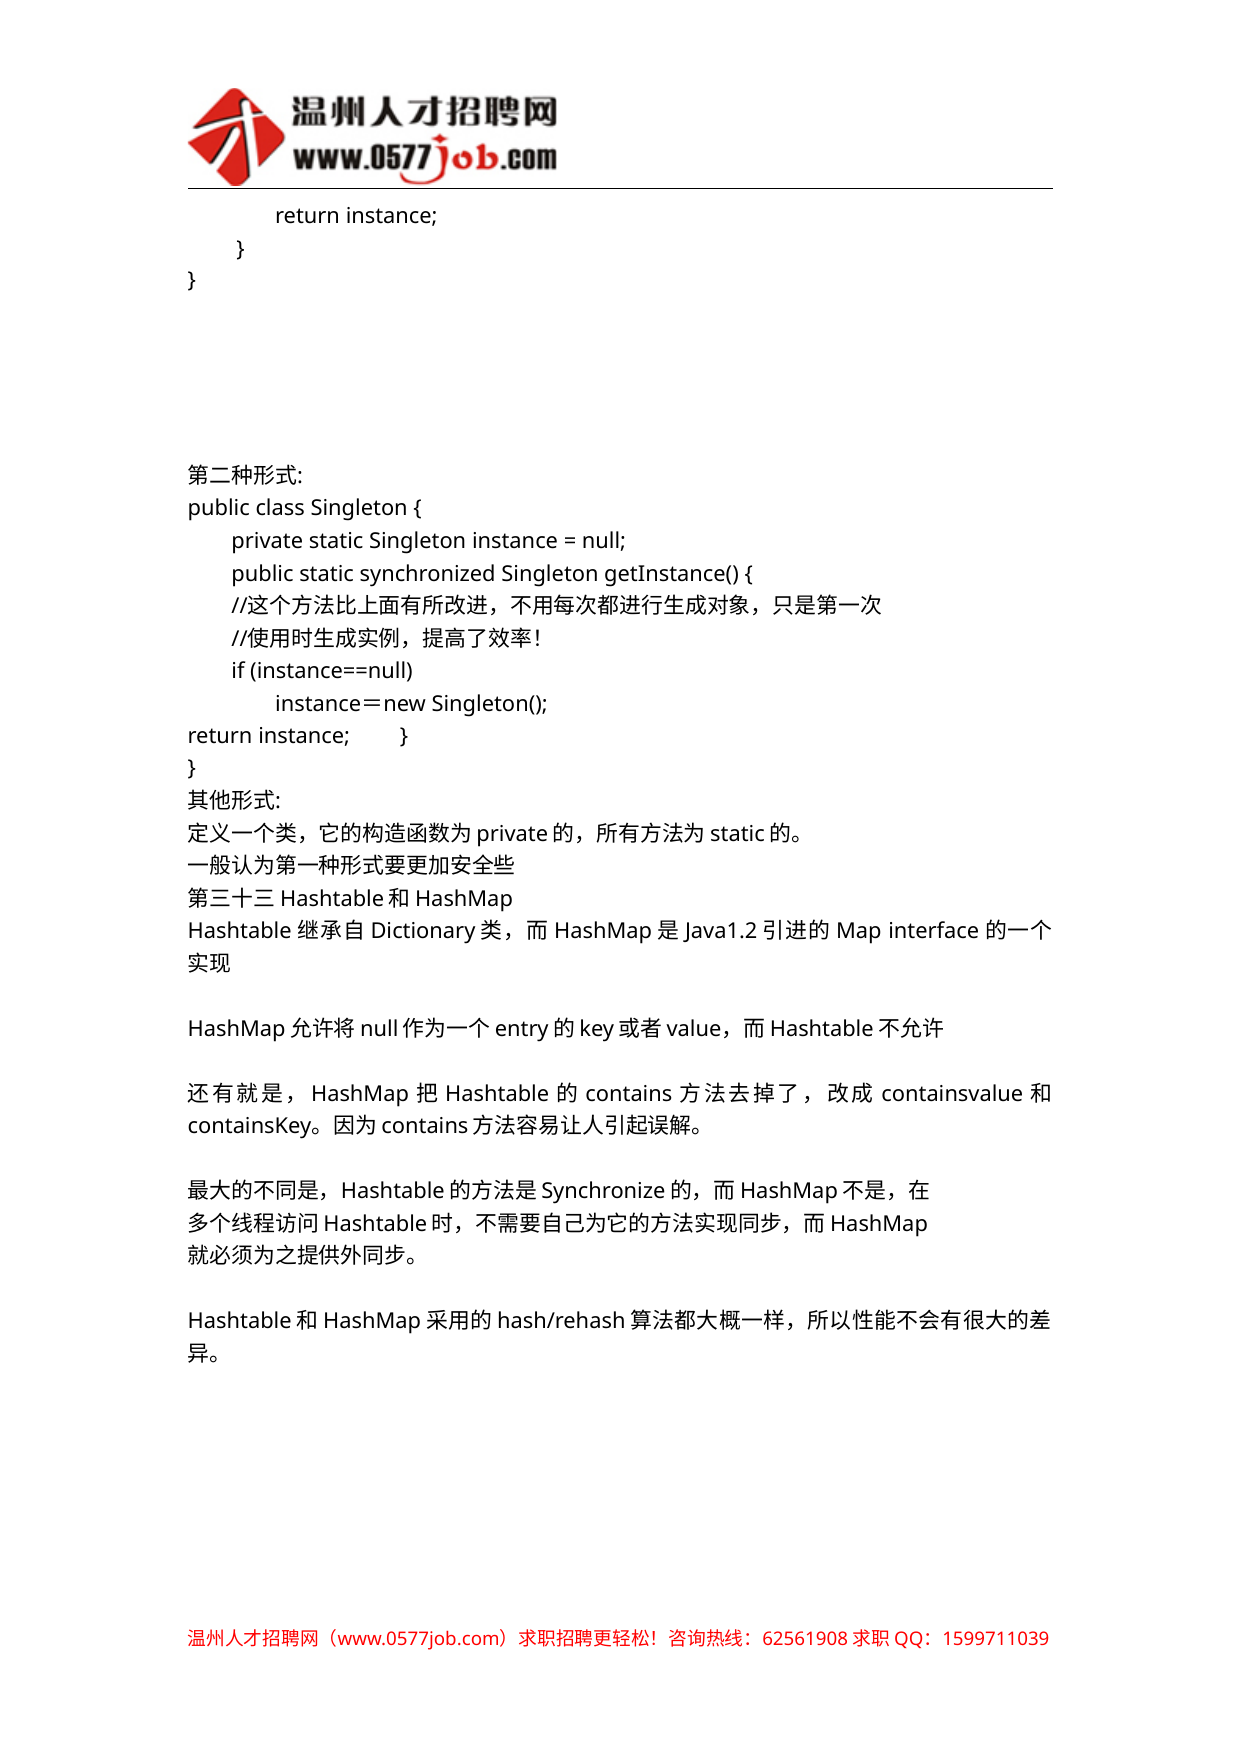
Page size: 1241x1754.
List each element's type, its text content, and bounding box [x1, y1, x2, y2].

picture [187, 88, 557, 186]
text 第二种形式: public class Singleton { private static Singleton instance = null; public static synchronized Singleton getInstance() { //这个方法比上面有所改进，不用每次都进行生成对象，只是第一次 //使用时生成实例，提高了效率！ if (instance==null) instance＝new Singleton(); return instance; } } 其他形式: 定义一个类，它的构造函数为private的，所有方法为static的。 一般认为第一种形式要更加安全些 第三十三 Hashtable和HashMap Hashtable继承自Dictionary类，而HashMap是Java1.2引进的Map interface的一个实现 HashMap允许将null作为一个entry的key或者value，而Hashtable不允许 还有就是，HashMap把Hashtable的contains方法去掉了，改成containsvalue和containsKey。因为contains方法容易让人引起误解。 最大的不同是，Hashtable的方法是Synchronize的，而HashMap不是，在 多个线程访问Hashtable时，不需要自己为它的方法实现同步，而HashMap 就必须为之提供外同步。 Hashtable和HashMap采用的hash/rehash算法都大概一样，所以性能不会有很大的差异。 [187, 425, 1053, 1368]
